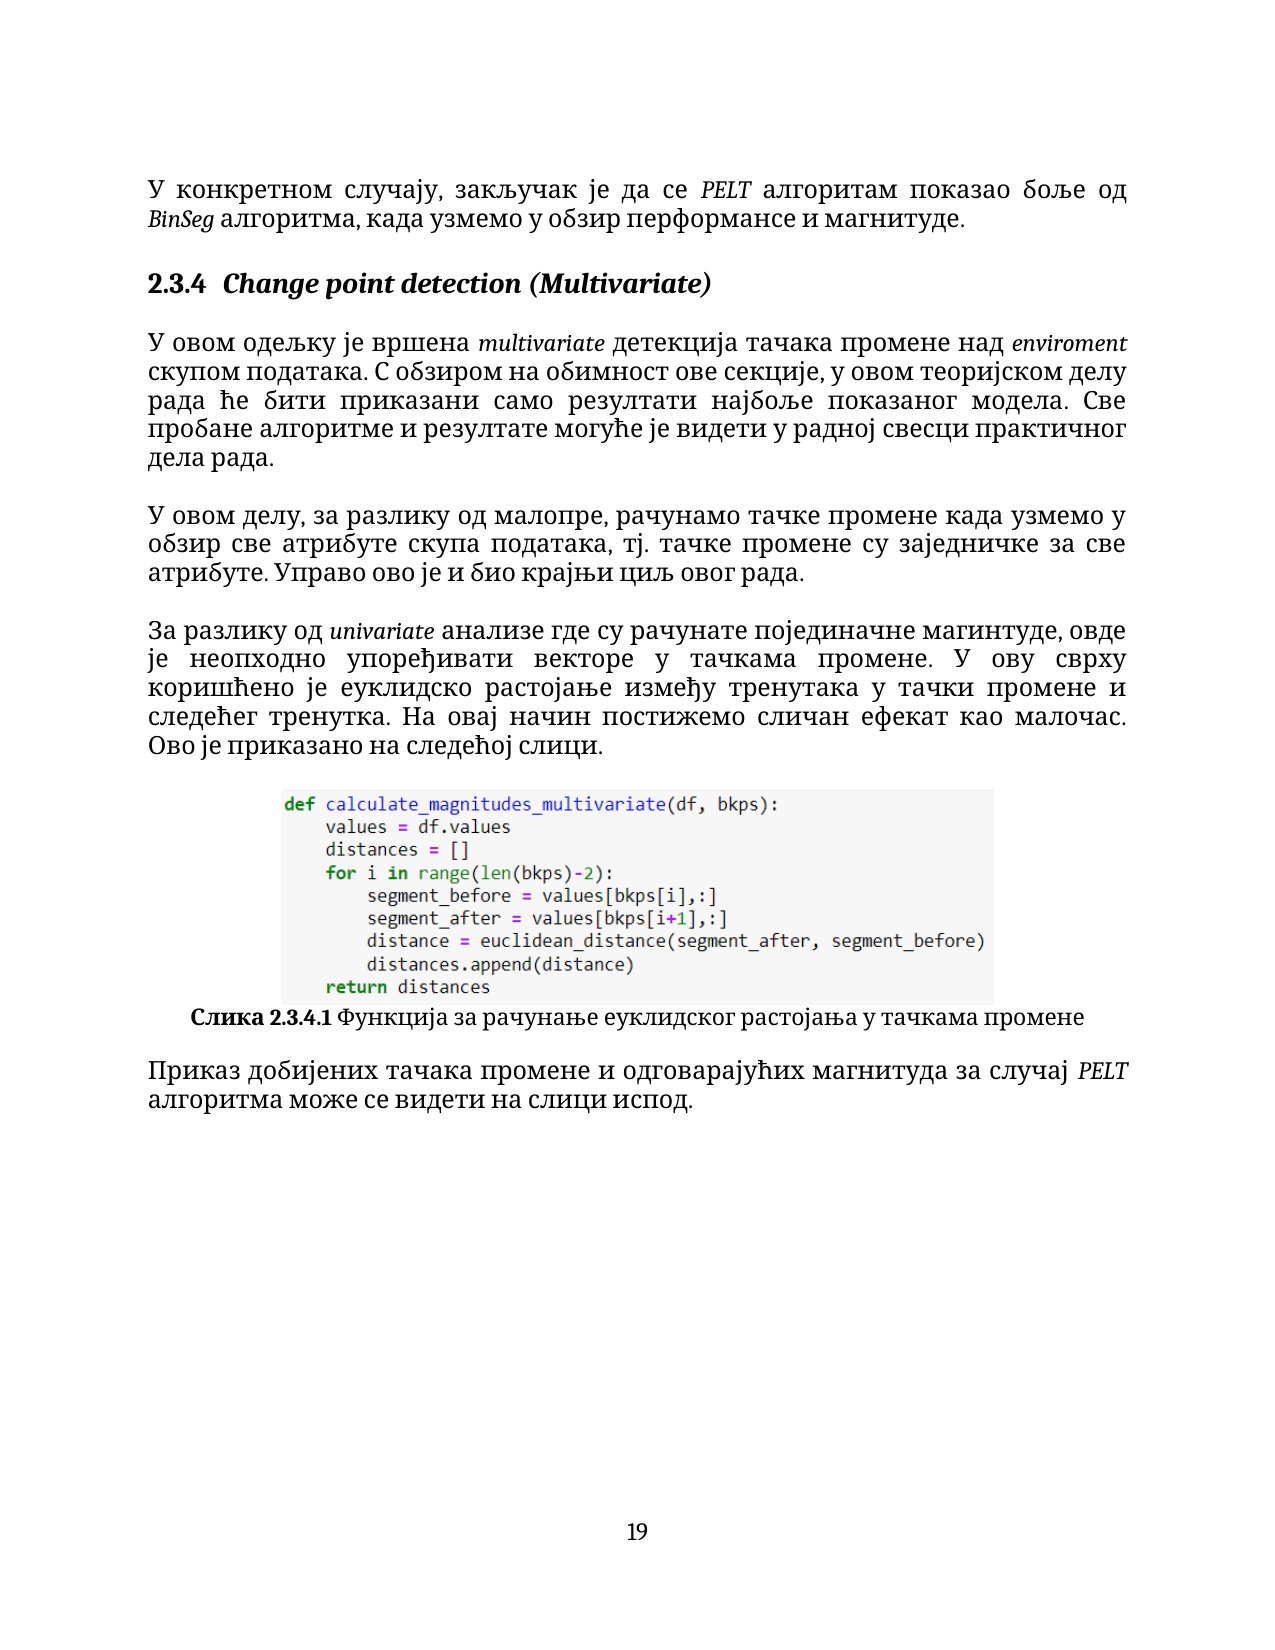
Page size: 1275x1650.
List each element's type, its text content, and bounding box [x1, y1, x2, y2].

text У конкретном случају, закључак је да се PELT алгоритам показао боље од BinSeg алгоритма, када узмемо у обзир перформансе и магнитуде. [148, 176, 1127, 234]
text Слика 2.3.4.1 Функција за рачунање еуклидског растојања у тачкама промене [148, 1004, 1127, 1031]
picture [281, 789, 994, 1005]
text У овом делу, за разлику од малопре, рачунамо тачке промене када узмемо у обзир све атрибуте скупа података, тј. тачке промене су заједничке за све атрибуте. Управо ово је и био крајњи циљ овог рада. [148, 502, 1127, 588]
text У овом одељку је вршена multivariate детекција тачака промене над enviroment скупом података. С обзиром на обимност ове секције, у овом теоријском делу рада ће бити приказани само резултати најбоље показаног модела. Све пробане алгоритме и резултате могуће је видети у радној свесци практичног дела рада. [148, 329, 1127, 473]
text Приказ добијених тачака промене и одговарајућих магнитуда за случај PELT алгоритма може се видети на слици испод. [148, 1057, 1127, 1115]
subtitle Change point detection (Multivariate) [148, 267, 1127, 300]
text За разлику од univariate анализе где су рачунате појединачне магинтуде, овде је неопходно упоређивати векторе у тачкама промене. У ову сврху коришћено је еуклидско растојање између тренутака у тачки промене и следећег тренутка. На овај начин постижемо сличан ефекат као малочас. Ово је приказано на следећој слици. [148, 617, 1127, 760]
